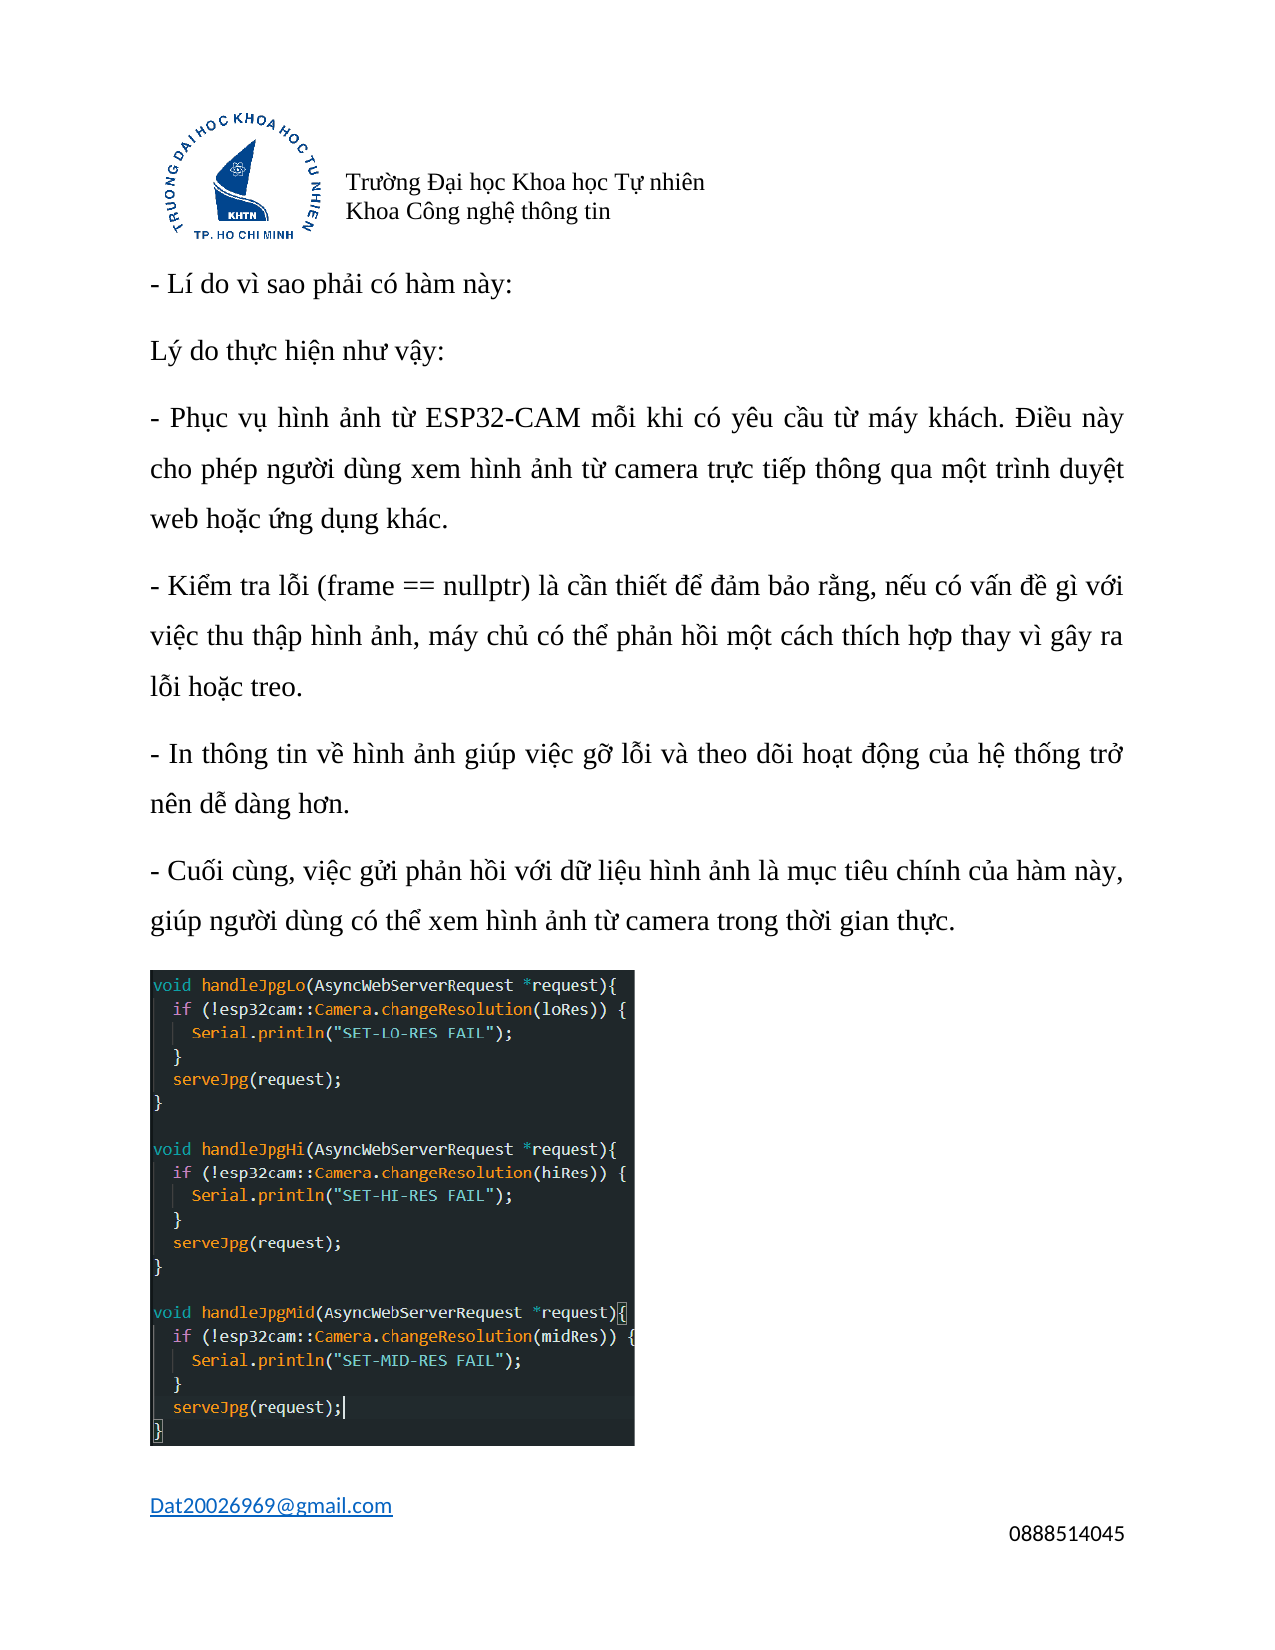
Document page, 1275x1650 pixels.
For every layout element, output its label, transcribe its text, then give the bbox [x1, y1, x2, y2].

text - In thông tin về hình ảnh giúp việc gỡ lỗi và theo dõi hoạt động của hệ thống trở nên dễ dàng hơn. [150, 736, 1125, 819]
text Lý do thực hiện như vậy: [150, 333, 1125, 367]
text - Lí do vì sao phải có hàm này: [150, 267, 1125, 300]
picture [150, 970, 635, 1446]
text - Kiểm tra lỗi (frame == nullptr) là cần thiết để đảm bảo rằng, nếu có vấn đề gì với việc thu thập hình ảnh, máy chủ có thể phản hồi một cách thích hợp thay vì gây ra lỗi hoặc treo. [150, 568, 1125, 702]
text - Phục vụ hình ảnh từ ESP32-CAM mỗi khi có yêu cầu từ máy khách. Điều này cho phép người dùng xem hình ảnh từ camera trực tiếp thông qua một trình duyệt web hoặc ứng dụng khác. [150, 401, 1125, 535]
picture [162, 113, 321, 239]
text - Cuối cùng, việc gửi phản hồi với dữ liệu hình ảnh là mục tiêu chính của hàm này, giúp người dùng có thể xem hình ảnh từ camera trong thời gian thực. [150, 853, 1125, 937]
